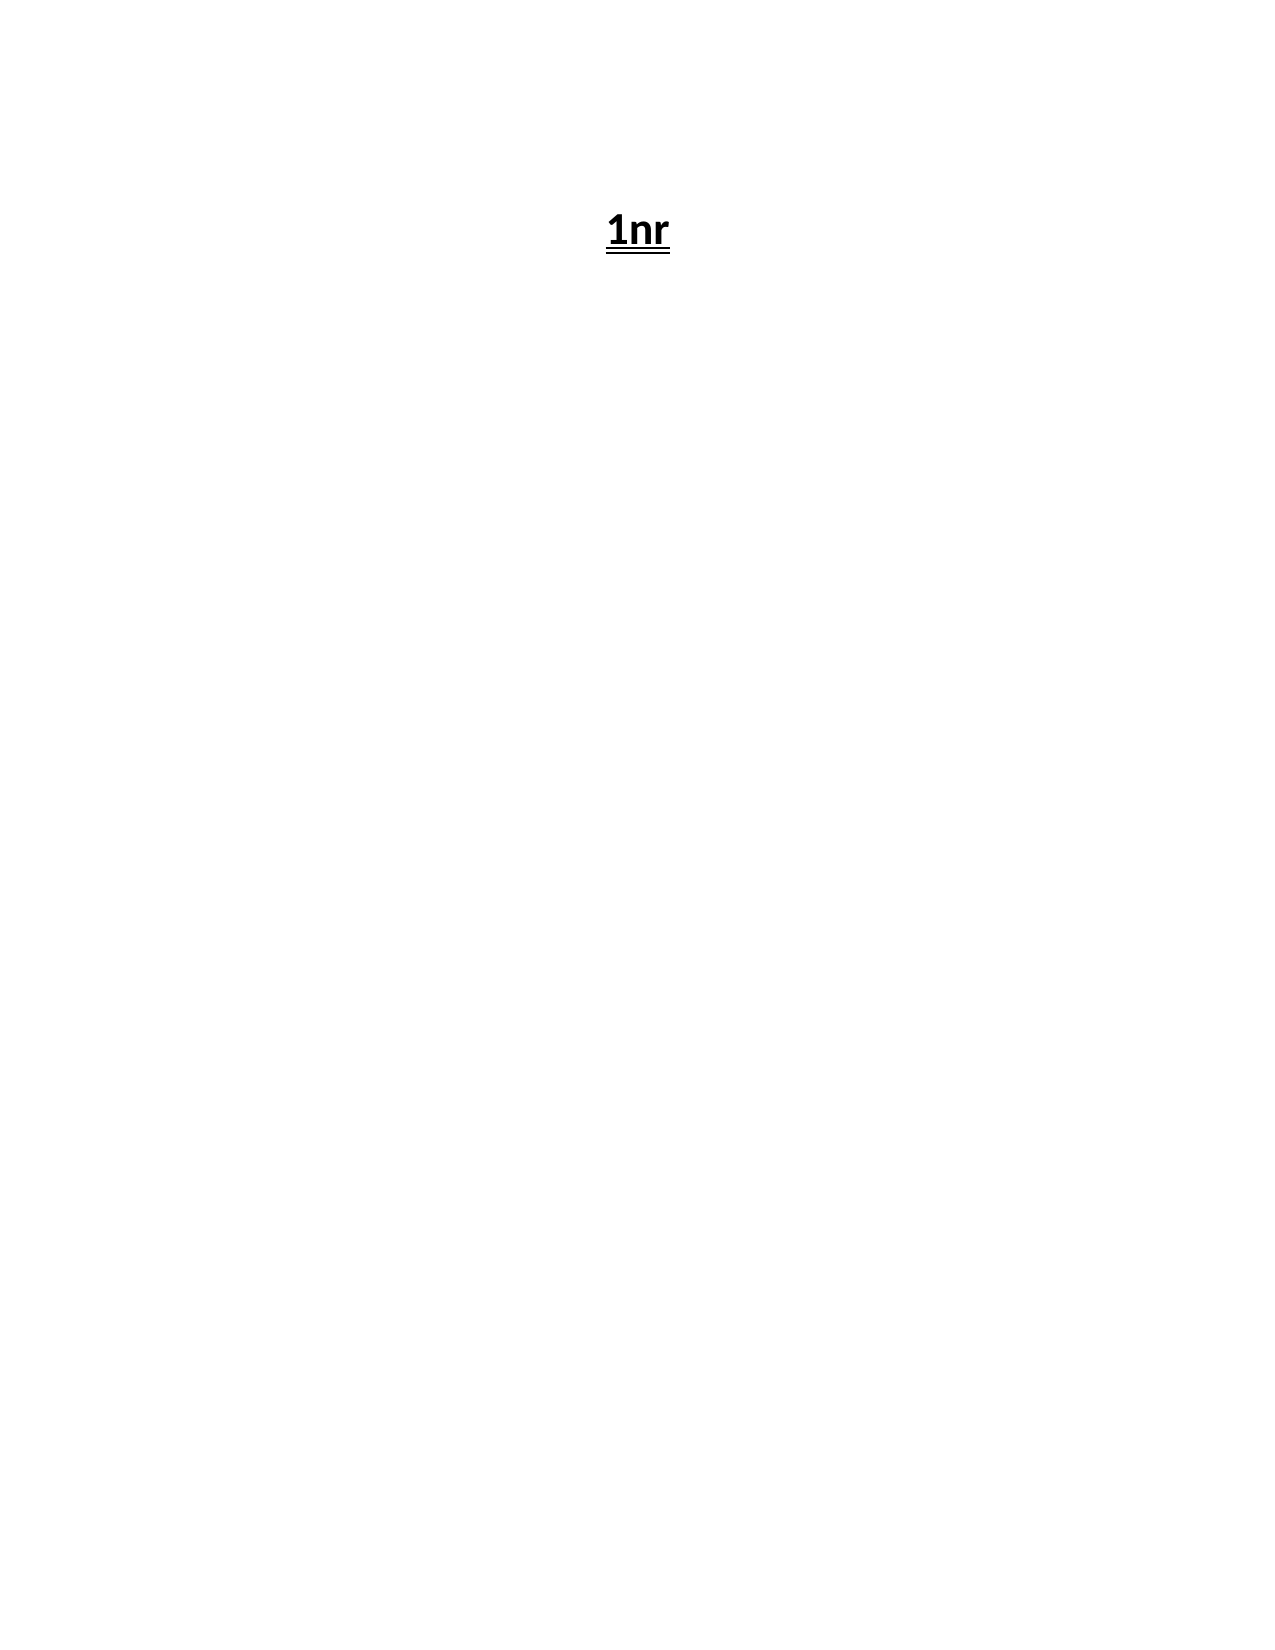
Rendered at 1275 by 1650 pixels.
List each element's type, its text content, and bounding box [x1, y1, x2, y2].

subtitle 1nr [150, 200, 1125, 256]
